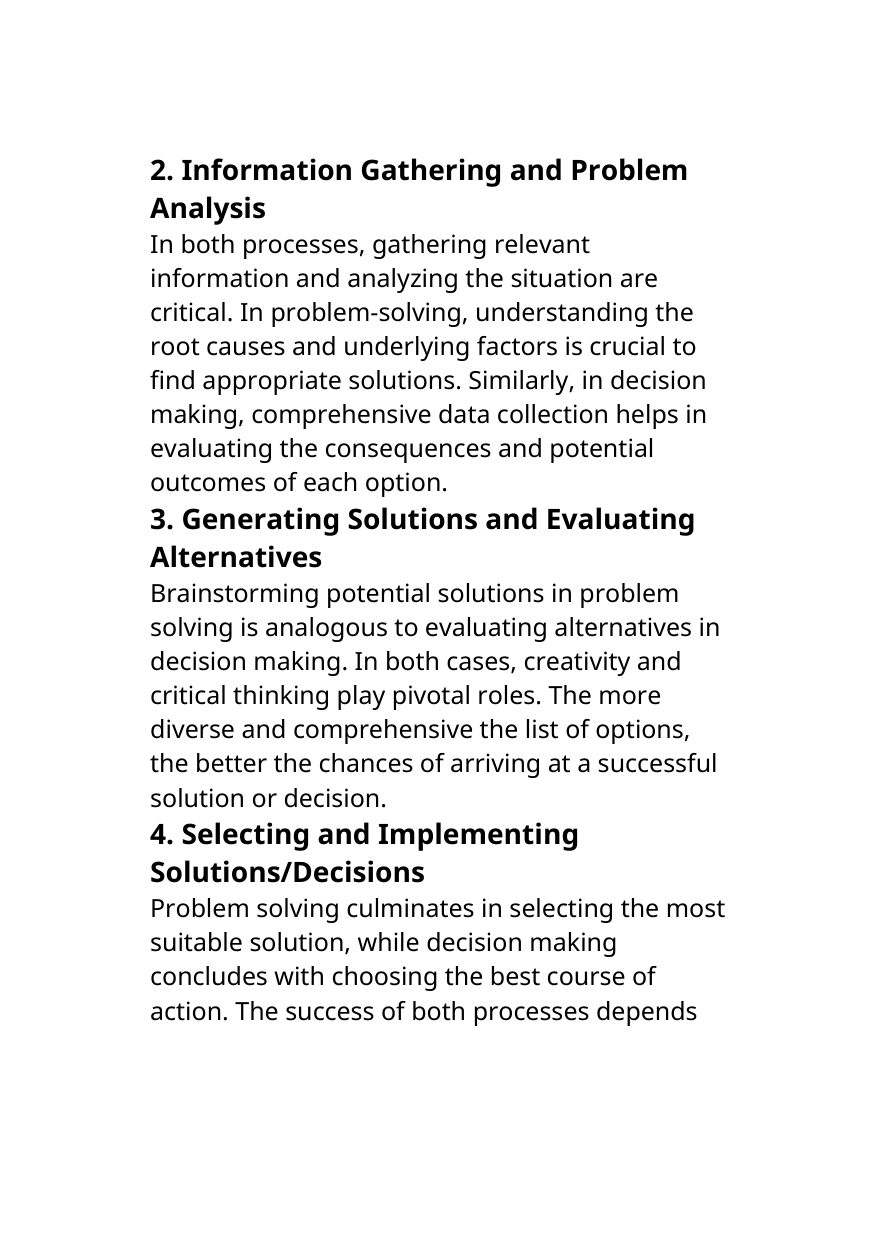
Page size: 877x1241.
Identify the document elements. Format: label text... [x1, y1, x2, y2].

subtitle 2. Information Gathering and Problem Analysis [150, 150, 727, 227]
subtitle 4. Selecting and Implementing Solutions/Decisions [150, 814, 727, 891]
text Brainstorming potential solutions in problem solving is analogous to evaluating alternatives in decision making. In both cases, creativity and critical thinking play pivotal roles. The more diverse and comprehensive the list of options, the better the chances of arriving at a successful solution or decision. [150, 576, 727, 814]
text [150, 891, 727, 1027]
subtitle 3. Generating Solutions and Evaluating Alternatives [150, 499, 727, 576]
text In both processes, gathering relevant information and analyzing the situation are critical. In problem-solving, understanding the root causes and underlying factors is crucial to find appropriate solutions. Similarly, in decision making, comprehensive data collection helps in evaluating the consequences and potential outcomes of each option. [150, 227, 727, 499]
